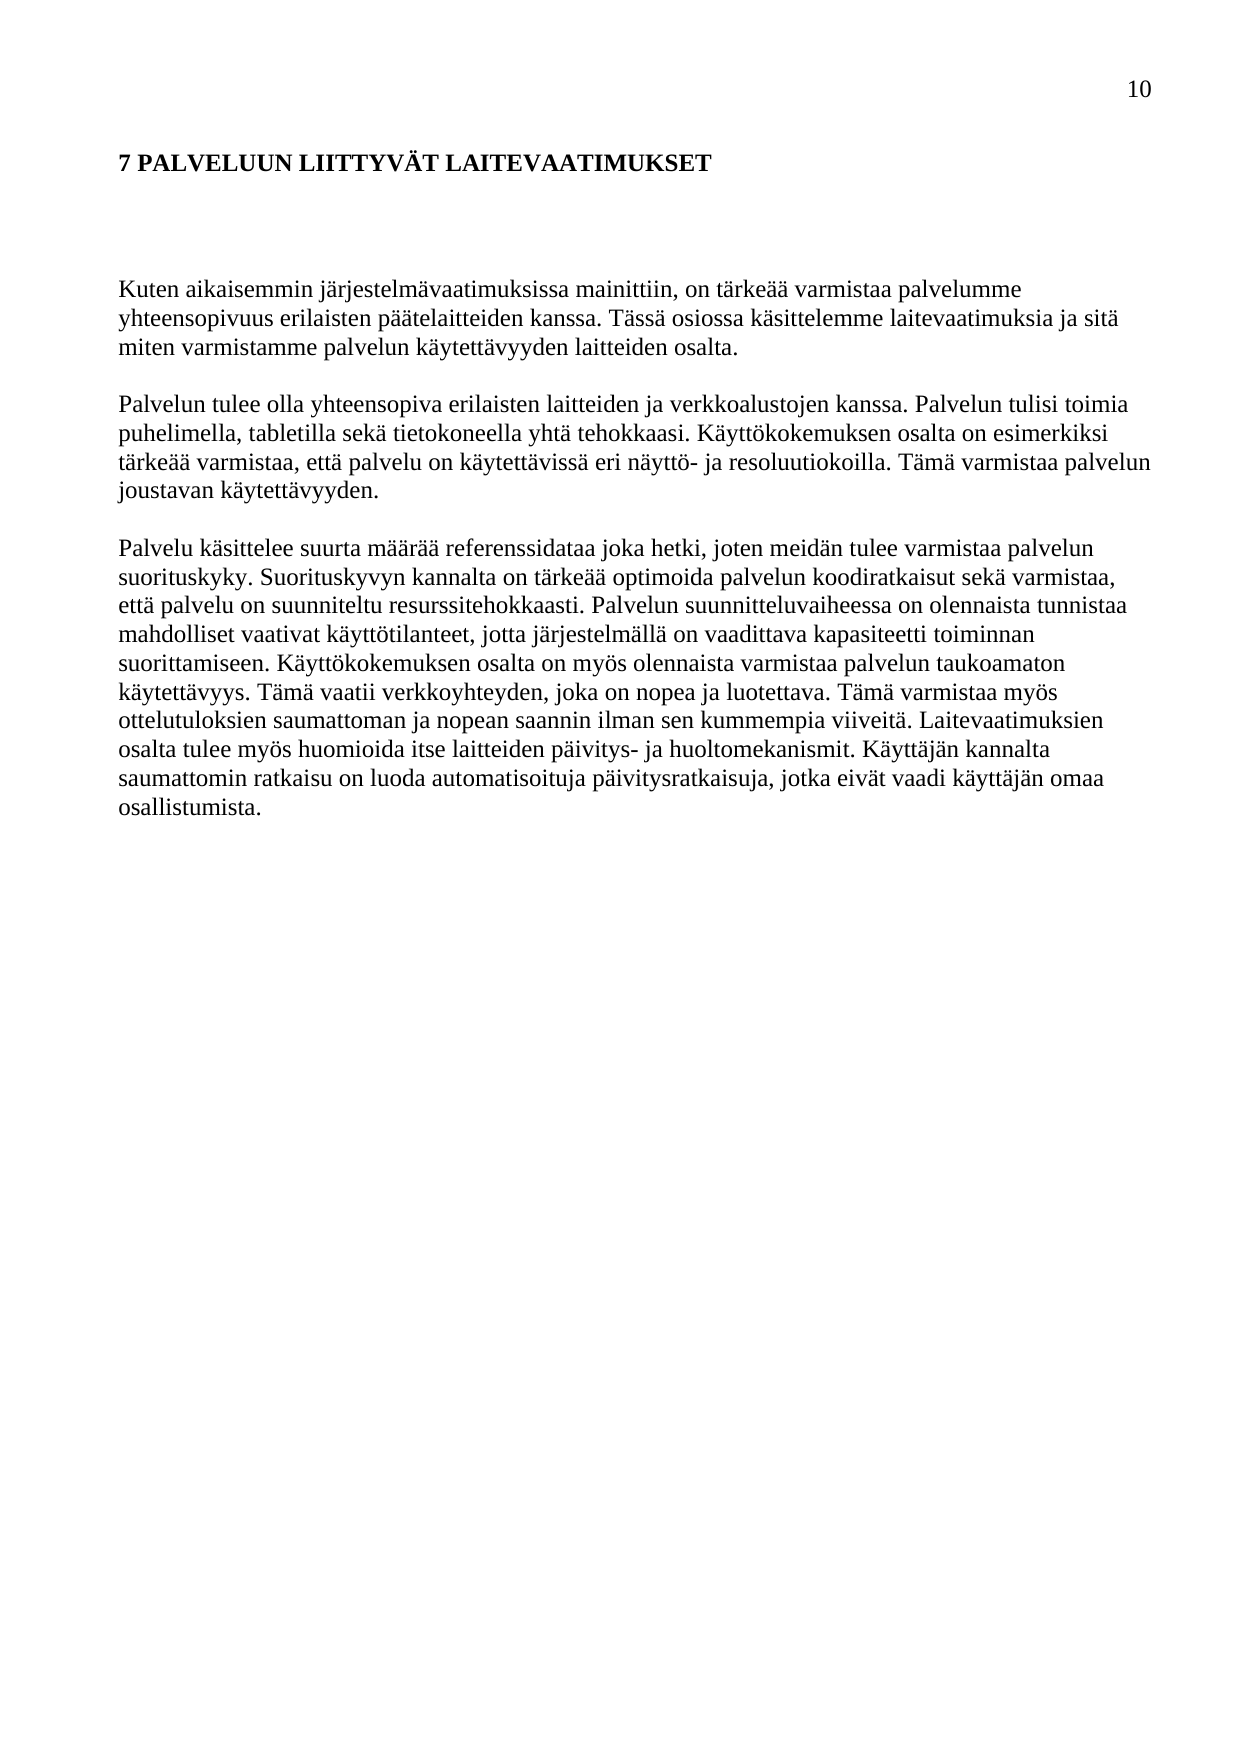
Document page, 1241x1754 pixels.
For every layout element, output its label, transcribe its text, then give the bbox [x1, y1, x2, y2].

text Palvelun tulee olla yhteensopiva erilaisten laitteiden ja verkkoalustojen kanssa. Palvelun tulisi toimia puhelimella, tabletilla sekä tietokoneella yhtä tehokkaasi. Käyttökokemuksen osalta on esimerkiksi tärkeää varmistaa, että palvelu on käytettävissä eri näyttö- ja resoluutiokoilla. Tämä varmistaa palvelun joustavan käytettävyyden. [118, 389, 1152, 504]
subtitle Palveluun liittyvät laitevaatimukset [118, 148, 1152, 176]
text Palvelu käsittelee suurta määrää referenssidataa joka hetki, joten meidän tulee varmistaa palvelun suorituskyky. Suorituskyvyn kannalta on tärkeää optimoida palvelun koodiratkaisut sekä varmistaa, että palvelu on suunniteltu resurssitehokkaasti. Palvelun suunnitteluvaiheessa on olennaista tunnistaa mahdolliset vaativat käyttötilanteet, jotta järjestelmällä on vaadittava kapasiteetti toiminnan suorittamiseen. Käyttökokemuksen osalta on myös olennaista varmistaa palvelun taukoamaton käytettävyys. Tämä vaatii verkkoyhteyden, joka on nopea ja luotettava. Tämä varmistaa myös ottelutuloksien saumattoman ja nopean saannin ilman sen kummempia viiveitä. Laitevaatimuksien osalta tulee myös huomioida itse laitteiden päivitys- ja huoltomekanismit. Käyttäjän kannalta saumattomin ratkaisu on luoda automatisoituja päivitysratkaisuja, jotka eivät vaadi käyttäjän omaa osallistumista. [118, 533, 1152, 820]
text Kuten aikaisemmin järjestelmävaatimuksissa mainittiin, on tärkeää varmistaa palvelumme yhteensopivuus erilaisten päätelaitteiden kanssa. Tässä osiossa käsittelemme laitevaatimuksia ja sitä miten varmistamme palvelun käytettävyyden laitteiden osalta. [118, 274, 1152, 360]
